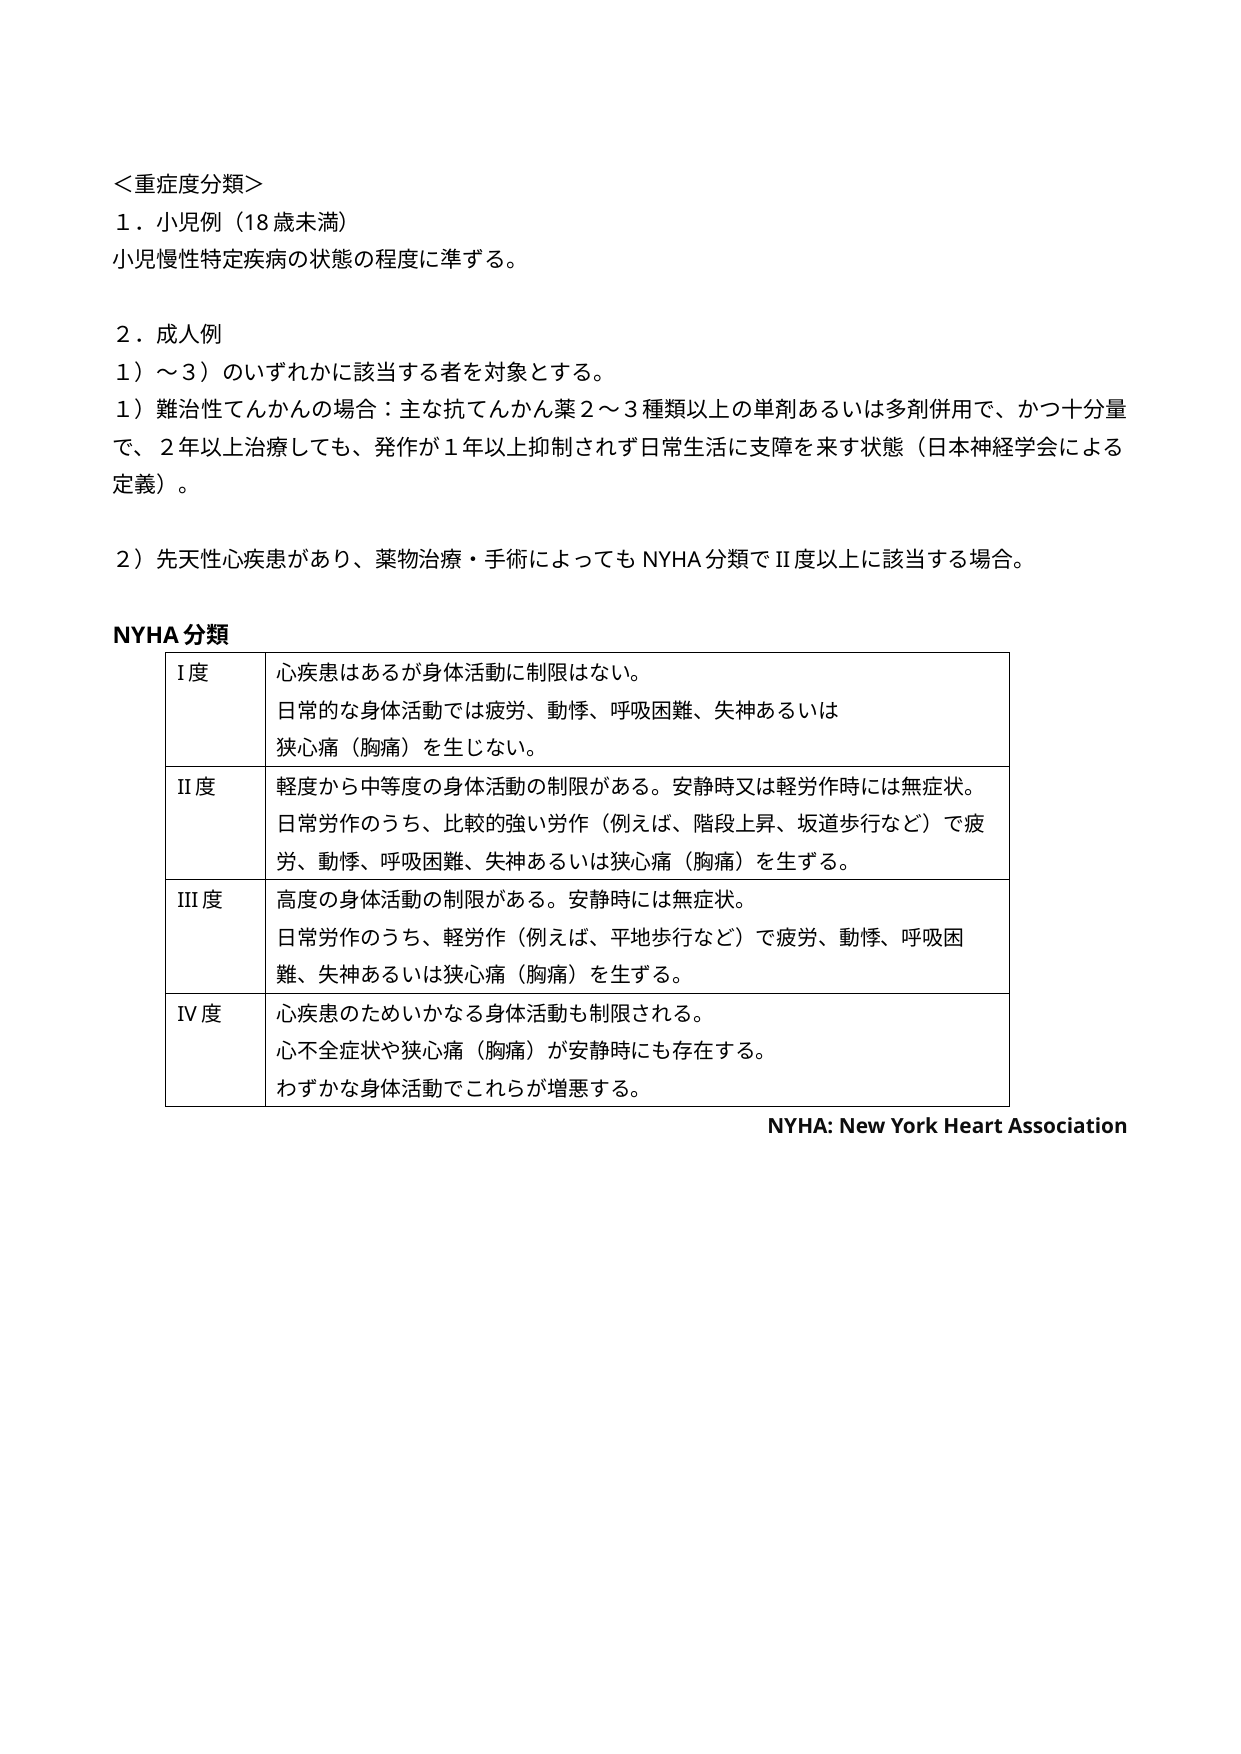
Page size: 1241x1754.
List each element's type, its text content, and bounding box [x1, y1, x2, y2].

text １）～３）のいずれかに該当する者を対象とする。 [112, 352, 1128, 389]
text １）難治性てんかんの場合：主な抗てんかん薬２～３種類以上の単剤あるいは多剤併用で、かつ十分量で、２年以上治療しても、発作が１年以上抑制されず日常生活に支障を来す状態（日本神経学会による定義）。 [112, 389, 1128, 502]
table_cell IV度 [166, 994, 265, 1106]
text 小児慢性特定疾病の状態の程度に準ずる。 [112, 239, 1128, 277]
text １．小児例（18歳未満） [112, 202, 1128, 239]
text ＜重症度分類＞ [112, 164, 1128, 202]
table_header I度 [166, 653, 265, 766]
table_cell 軽度から中等度の身体活動の制限がある。安静時又は軽労作時には無症状。 日常労作のうち、比較的強い労作（例えば、階段上昇、坂道歩行など）で疲労、動悸、呼吸困難、失神あるいは狭心痛（胸痛）を生ずる。 [266, 767, 1009, 879]
table_cell 高度の身体活動の制限がある。安静時には無症状。 日常労作のうち、軽労作（例えば、平地歩行など）で疲労、動悸、呼吸困難、失神あるいは狭心痛（胸痛）を生ずる。 [266, 880, 1009, 993]
text ２）先天性心疾患があり、薬物治療・手術によってもNYHA分類でII度以上に該当する場合。 [112, 539, 1128, 577]
table_header 心疾患はあるが身体活動に制限はない。 日常的な身体活動では疲労、動悸、呼吸困難、失神あるいは 狭心痛（胸痛）を生じない。 [266, 653, 1009, 766]
text ２．成人例 [112, 314, 1128, 352]
text NYHA: New York Heart Association [156, 1107, 1128, 1145]
table_cell III度 [166, 880, 265, 993]
table_cell 心疾患のためいかなる身体活動も制限される。 心不全症状や狭心痛（胸痛）が安静時にも存在する。 わずかな身体活動でこれらが増悪する。 [266, 994, 1009, 1106]
text NYHA分類 [112, 614, 1128, 652]
table_cell II度 [166, 767, 265, 879]
